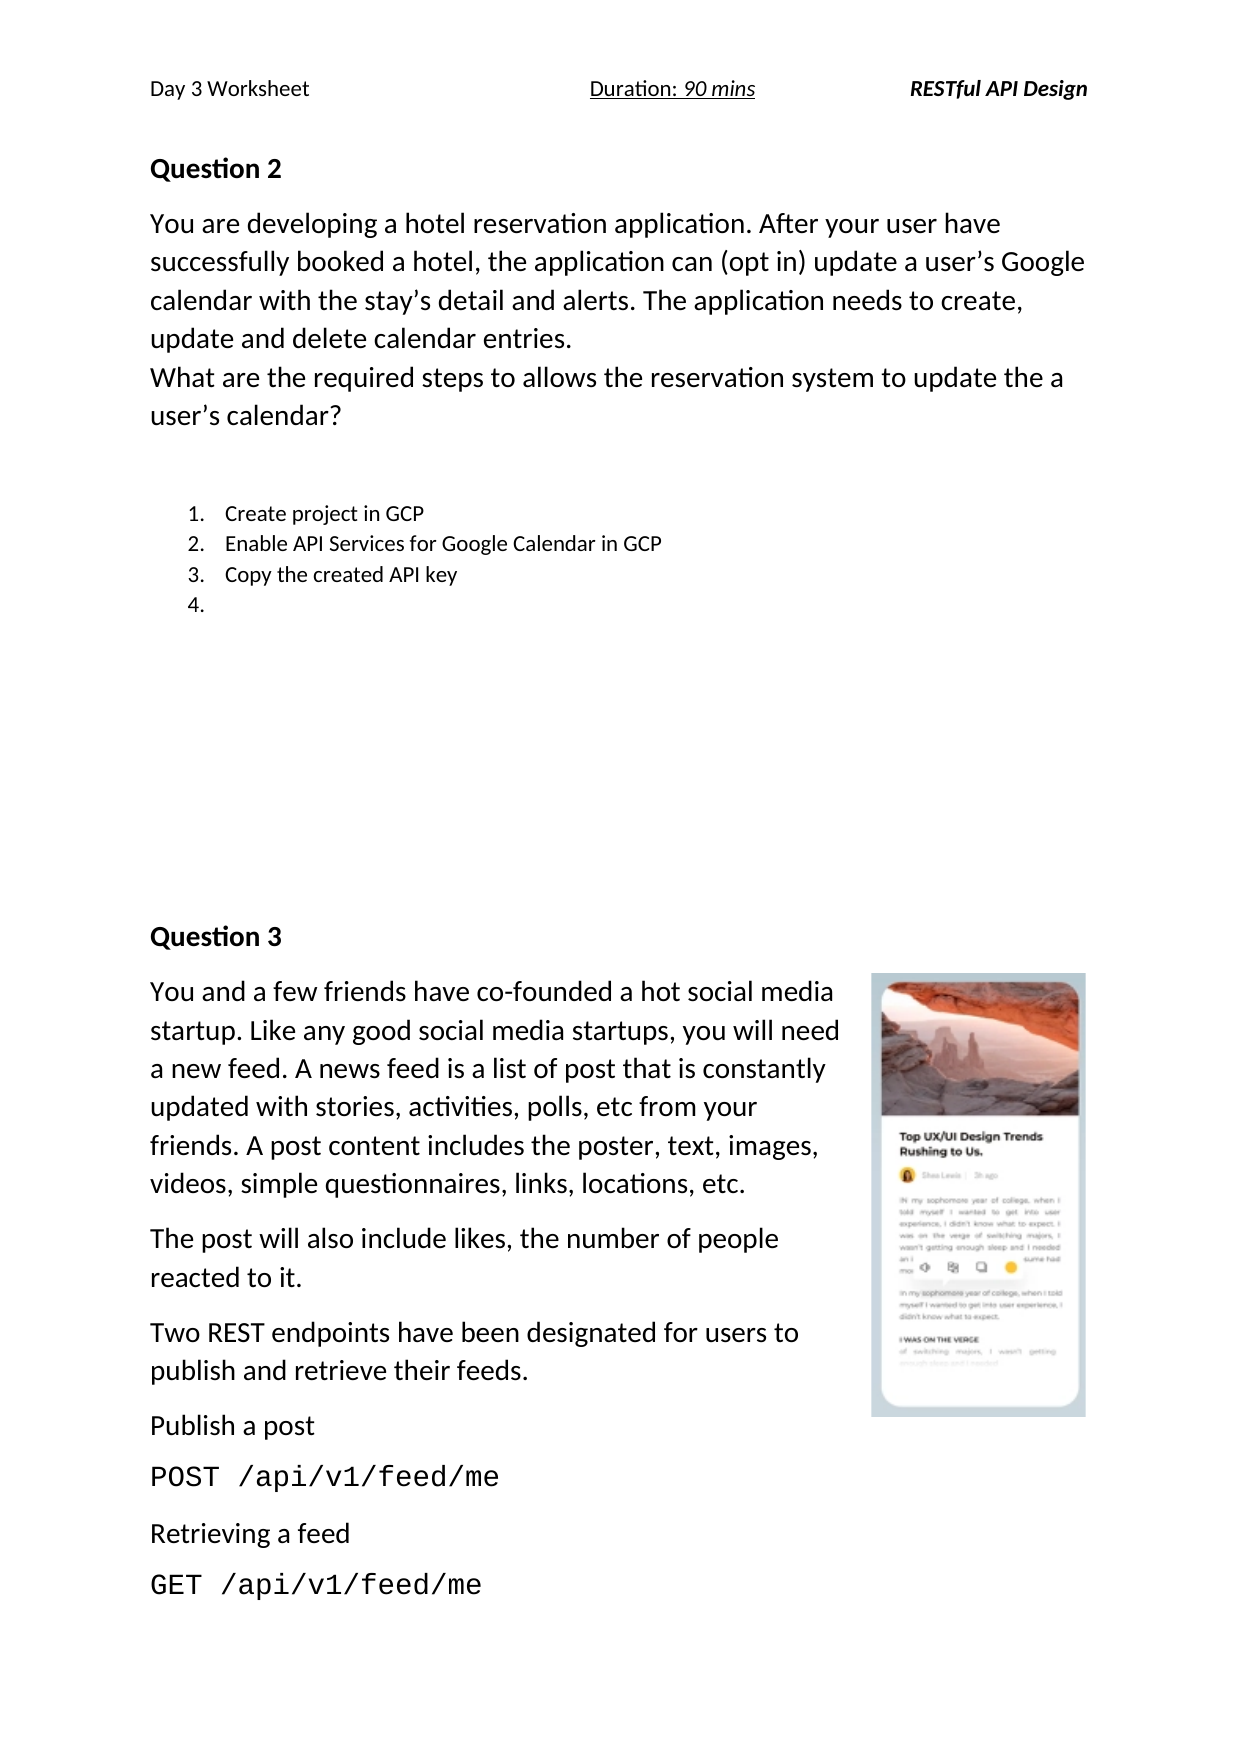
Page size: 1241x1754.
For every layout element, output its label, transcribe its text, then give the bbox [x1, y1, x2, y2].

text POST /api/v1/feed/me [150, 1463, 1090, 1496]
picture [871, 973, 1086, 1417]
text Question 2 [150, 150, 1090, 186]
text The post will also include likes, the number of people reacted to it. [150, 1220, 871, 1294]
text You and a few friends have co-founded a hot social media startup. Like any good social media startups, you will need a new feed. A news feed is a list of post that is constantly updated with stories, activities, polls, etc from your friends. A post content includes the poster, text, images, videos, simple questionnaires, links, locations, etc. [150, 973, 871, 1201]
text GET /api/v1/feed/me [150, 1570, 1090, 1603]
text Question 3 [150, 918, 1090, 954]
list What are the required steps to allows the reservation system to update the a user’s calendar? [150, 359, 1090, 433]
list Copy the created API key [187, 560, 1090, 588]
list Enable API Services for Google Calendar in GCP [187, 529, 1090, 557]
text Retrieving a feed [150, 1515, 1090, 1551]
list You are developing a hotel reservation application. After your user have successfully booked a hotel, the application can (opt in) update a user’s Google calendar with the stay’s detail and alerts. The application needs to create, update and delete calendar entries. [150, 205, 1090, 356]
list Create project in GCP [187, 499, 1090, 527]
text Publish a post [150, 1407, 1090, 1443]
text Two REST endpoints have been designated for users to publish and retrieve their feeds. [150, 1314, 871, 1388]
